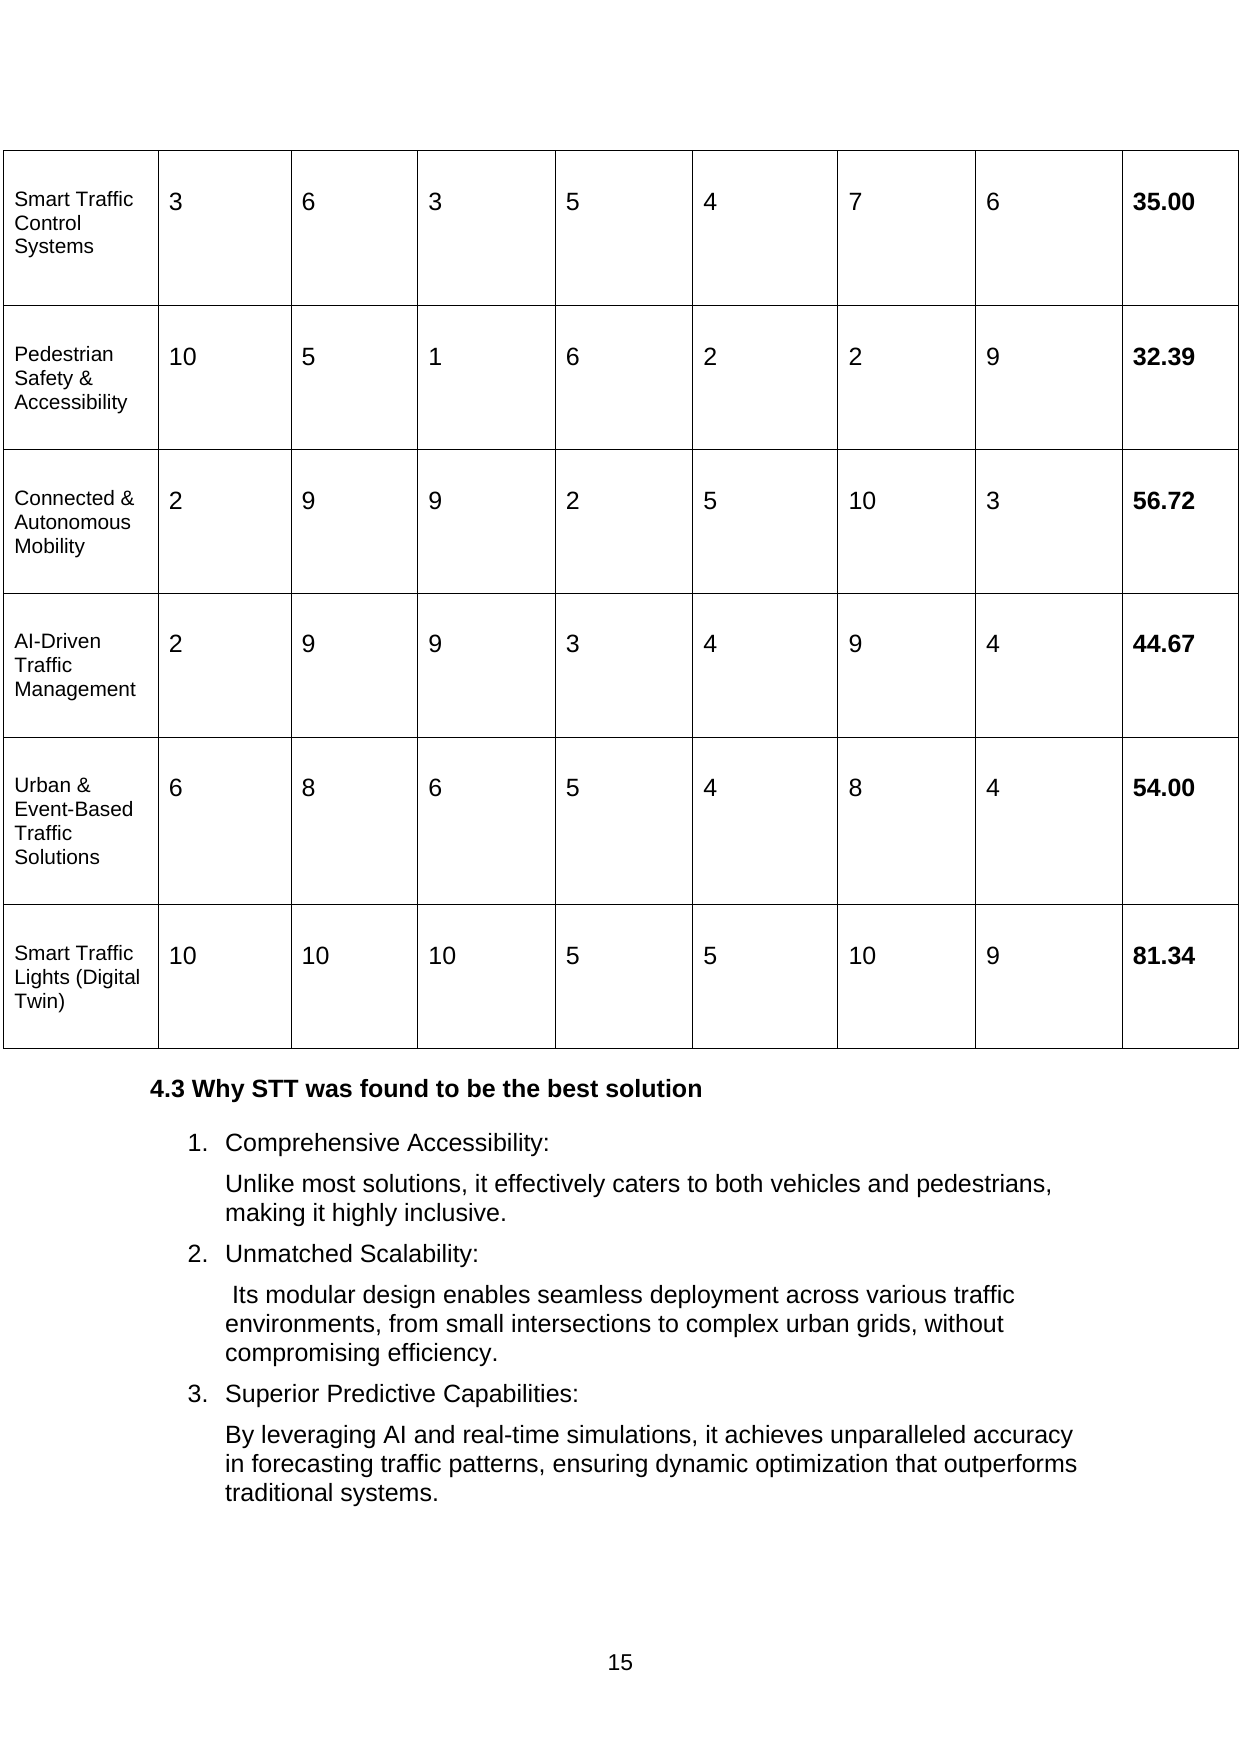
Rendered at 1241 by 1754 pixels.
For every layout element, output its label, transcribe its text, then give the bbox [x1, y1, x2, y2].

table_cell 7 [838, 151, 975, 305]
table_cell Smart Traffic Control Systems [4, 151, 158, 305]
table_cell 9 [976, 306, 1122, 449]
table_cell 3 [159, 151, 291, 305]
table_cell 8 [838, 738, 975, 904]
table_cell 44.67 [1123, 594, 1238, 737]
table_cell 5 [556, 738, 692, 904]
table_cell 6 [556, 306, 692, 449]
table_cell 10 [418, 905, 555, 1048]
table_cell 2 [838, 306, 975, 449]
table_cell 4 [693, 738, 837, 904]
table_cell 4 [976, 594, 1122, 737]
text Unlike most solutions, it effectively caters to both vehicles and pedestrians, making it highly inclusive. [225, 1169, 1090, 1227]
table_cell 9 [292, 594, 417, 737]
table_cell 9 [418, 450, 555, 593]
table_cell 4 [693, 594, 837, 737]
table_cell 10 [159, 306, 291, 449]
table_cell 9 [838, 594, 975, 737]
table_cell 3 [976, 450, 1122, 593]
table_cell 6 [976, 151, 1122, 305]
table_cell 81.34 [1123, 905, 1238, 1048]
table_cell 9 [418, 594, 555, 737]
table_cell 32.39 [1123, 306, 1238, 449]
table_cell Connected & Autonomous Mobility [4, 450, 158, 593]
table_cell 4 [976, 738, 1122, 904]
table_cell Urban & Event-Based Traffic Solutions [4, 738, 158, 904]
table_cell 10 [838, 905, 975, 1048]
table_cell 1 [418, 306, 555, 449]
table_cell 5 [693, 905, 837, 1048]
table_cell 9 [976, 905, 1122, 1048]
subtitle Superior Predictive Capabilities: [187, 1379, 1090, 1408]
table_cell 2 [556, 450, 692, 593]
table_cell 8 [292, 738, 417, 904]
table_cell 4 [693, 151, 837, 305]
table_cell 2 [159, 450, 291, 593]
table_cell 6 [292, 151, 417, 305]
table_cell 10 [159, 905, 291, 1048]
table_cell 10 [292, 905, 417, 1048]
table_cell 5 [693, 450, 837, 593]
table_cell 5 [292, 306, 417, 449]
table_cell Smart Traffic Lights (Digital Twin) [4, 905, 158, 1048]
subtitle Comprehensive Accessibility: [187, 1128, 1090, 1157]
text Its modular design enables seamless deployment across various traffic environments, from small intersections to complex urban grids, without compromising efficiency. [225, 1280, 1090, 1367]
table_cell Pedestrian Safety & Accessibility [4, 306, 158, 449]
table_cell 3 [556, 594, 692, 737]
table_cell 54.00 [1123, 738, 1238, 904]
table_cell 5 [556, 151, 692, 305]
table_cell 10 [838, 450, 975, 593]
table_cell 6 [418, 738, 555, 904]
table_cell 2 [159, 594, 291, 737]
table_cell AI-Driven Traffic Management [4, 594, 158, 737]
table_cell 5 [556, 905, 692, 1048]
table_cell 35.00 [1123, 151, 1238, 305]
table_cell 56.72 [1123, 450, 1238, 593]
text By leveraging AI and real-time simulations, it achieves unparalleled accuracy in forecasting traffic patterns, ensuring dynamic optimization that outperforms traditional systems. [225, 1420, 1090, 1507]
table_cell 3 [418, 151, 555, 305]
table_cell 6 [159, 738, 291, 904]
table_cell 9 [292, 450, 417, 593]
table_cell 2 [693, 306, 837, 449]
subtitle Unmatched Scalability: [187, 1239, 1090, 1268]
subtitle 4.3 Why STT was found to be the best solution [150, 1074, 1090, 1103]
